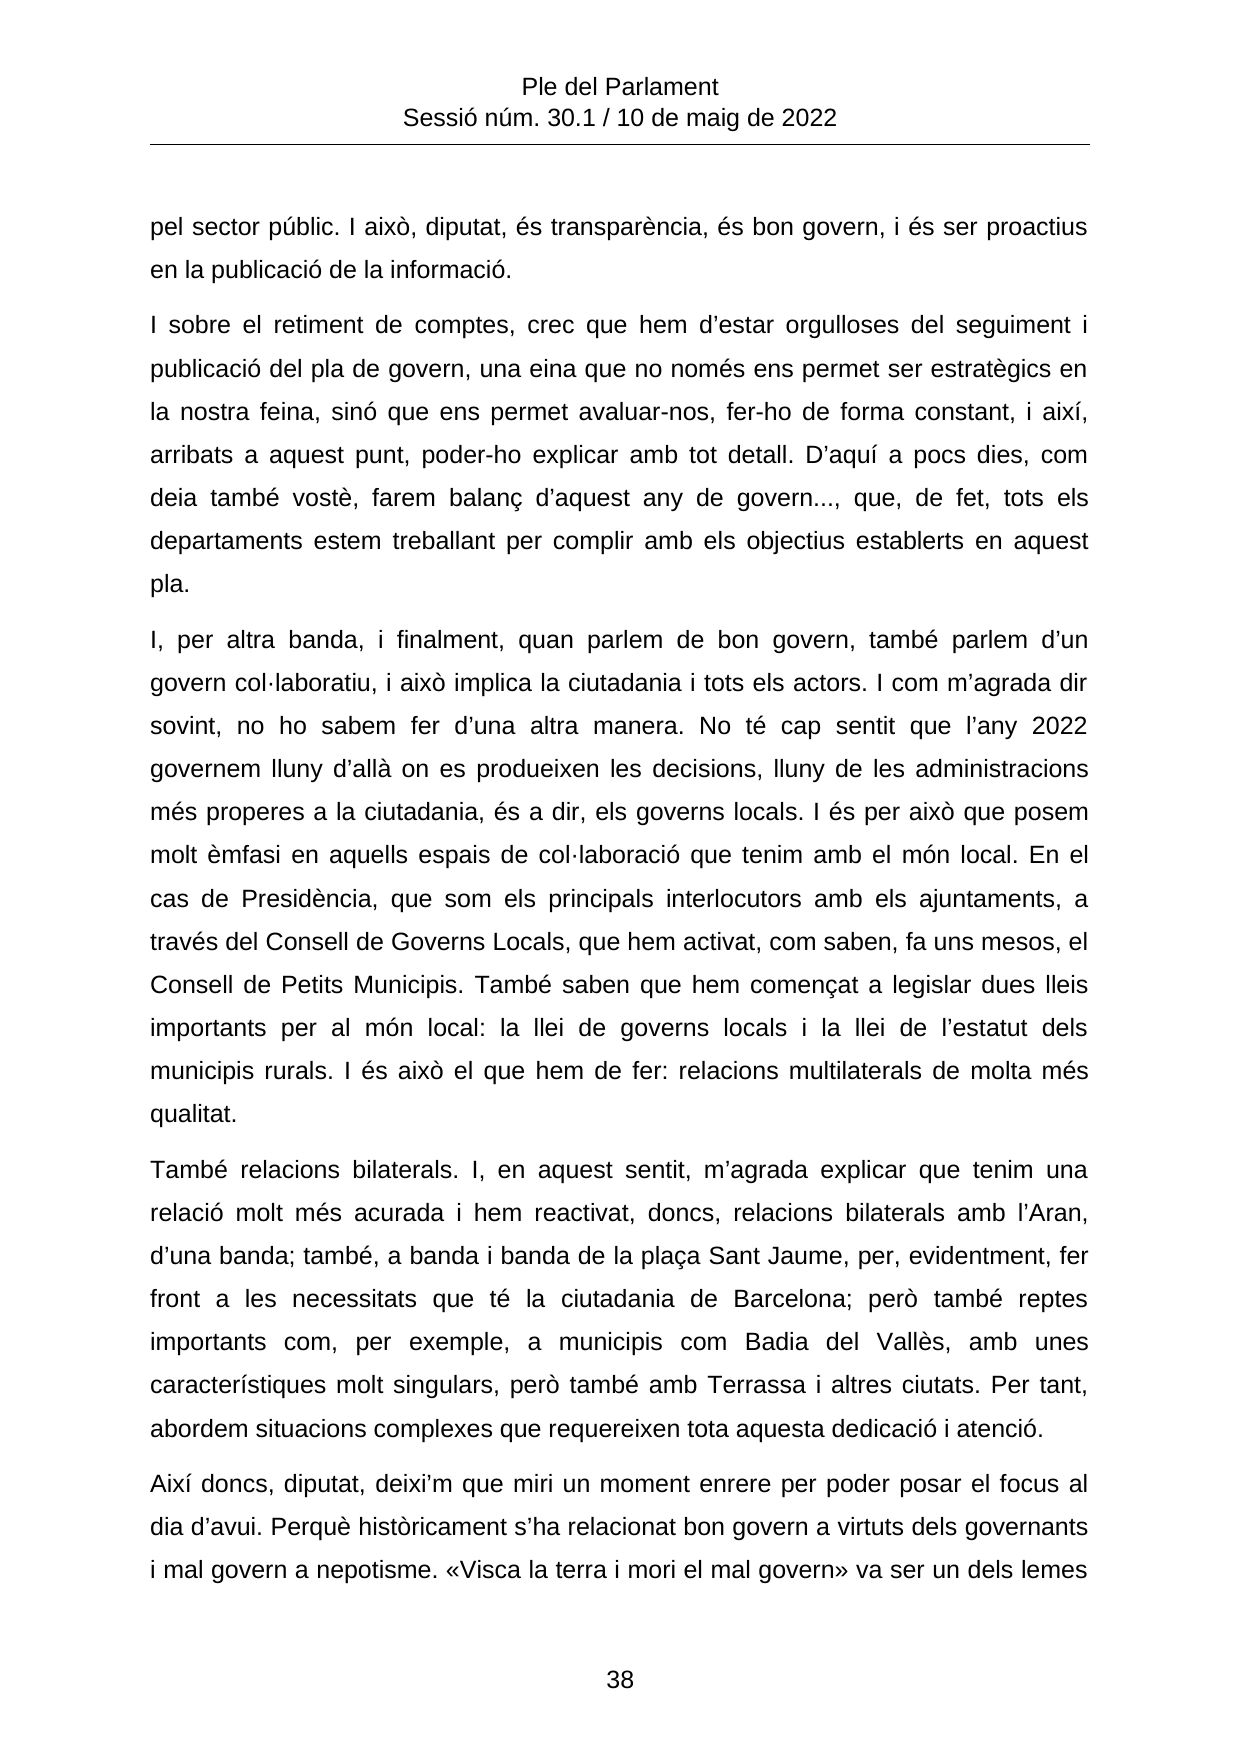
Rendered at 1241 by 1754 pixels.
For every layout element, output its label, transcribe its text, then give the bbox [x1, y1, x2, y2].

text També relacions bilaterals. I, en aquest sentit, m’agrada explicar que tenim una relació molt més acurada i hem reactivat, doncs, relacions bilaterals amb l’Aran, d’una banda; també, a banda i banda de la plaça Sant Jaume, per, evidentment, fer front a les necessitats que té la ciutadania de Barcelona; però també reptes importants com, per exemple, a municipis com Badia del Vallès, amb unes característiques molt singulars, però també amb Terrassa i altres ciutats. Per tant, abordem situacions complexes que requereixen tota aquesta dedicació i atenció. [150, 1155, 1090, 1442]
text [150, 1469, 1090, 1584]
text I sobre el retiment de comptes, crec que hem d’estar orgulloses del seguiment i publicació del pla de govern, una eina que no només ens permet ser estratègics en la nostra feina, sinó que ens permet avaluar-nos, fer-ho de forma constant, i així, arribats a aquest punt, poder-ho explicar amb tot detall. D’aquí a pocs dies, com deia també vostè, farem balanç d’aquest any de govern..., que, de fet, tots els departaments estem treballant per complir amb els objectius establerts en aquest pla. [150, 311, 1090, 598]
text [150, 212, 1090, 284]
text I, per altra banda, i finalment, quan parlem de bon govern, també parlem d’un govern col·laboratiu, i això implica la ciutadania i tots els actors. I com m’agrada dir sovint, no ho sabem fer d’una altra manera. No té cap sentit que l’any 2022 governem lluny d’allà on es produeixen les decisions, lluny de les administracions més properes a la ciutadania, és a dir, els governs locals. I és per això que posem molt èmfasi en aquells espais de col·laboració que tenim amb el món local. En el cas de Presidència, que som els principals interlocutors amb els ajuntaments, a través del Consell de Governs Locals, que hem activat, com saben, fa uns mesos, el Consell de Petits Municipis. També saben que hem començat a legislar dues lleis importants per al món local: la llei de governs locals i la llei de l’estatut dels municipis rurals. I és això el que hem de fer: relacions multilaterals de molta més qualitat. [150, 625, 1090, 1128]
